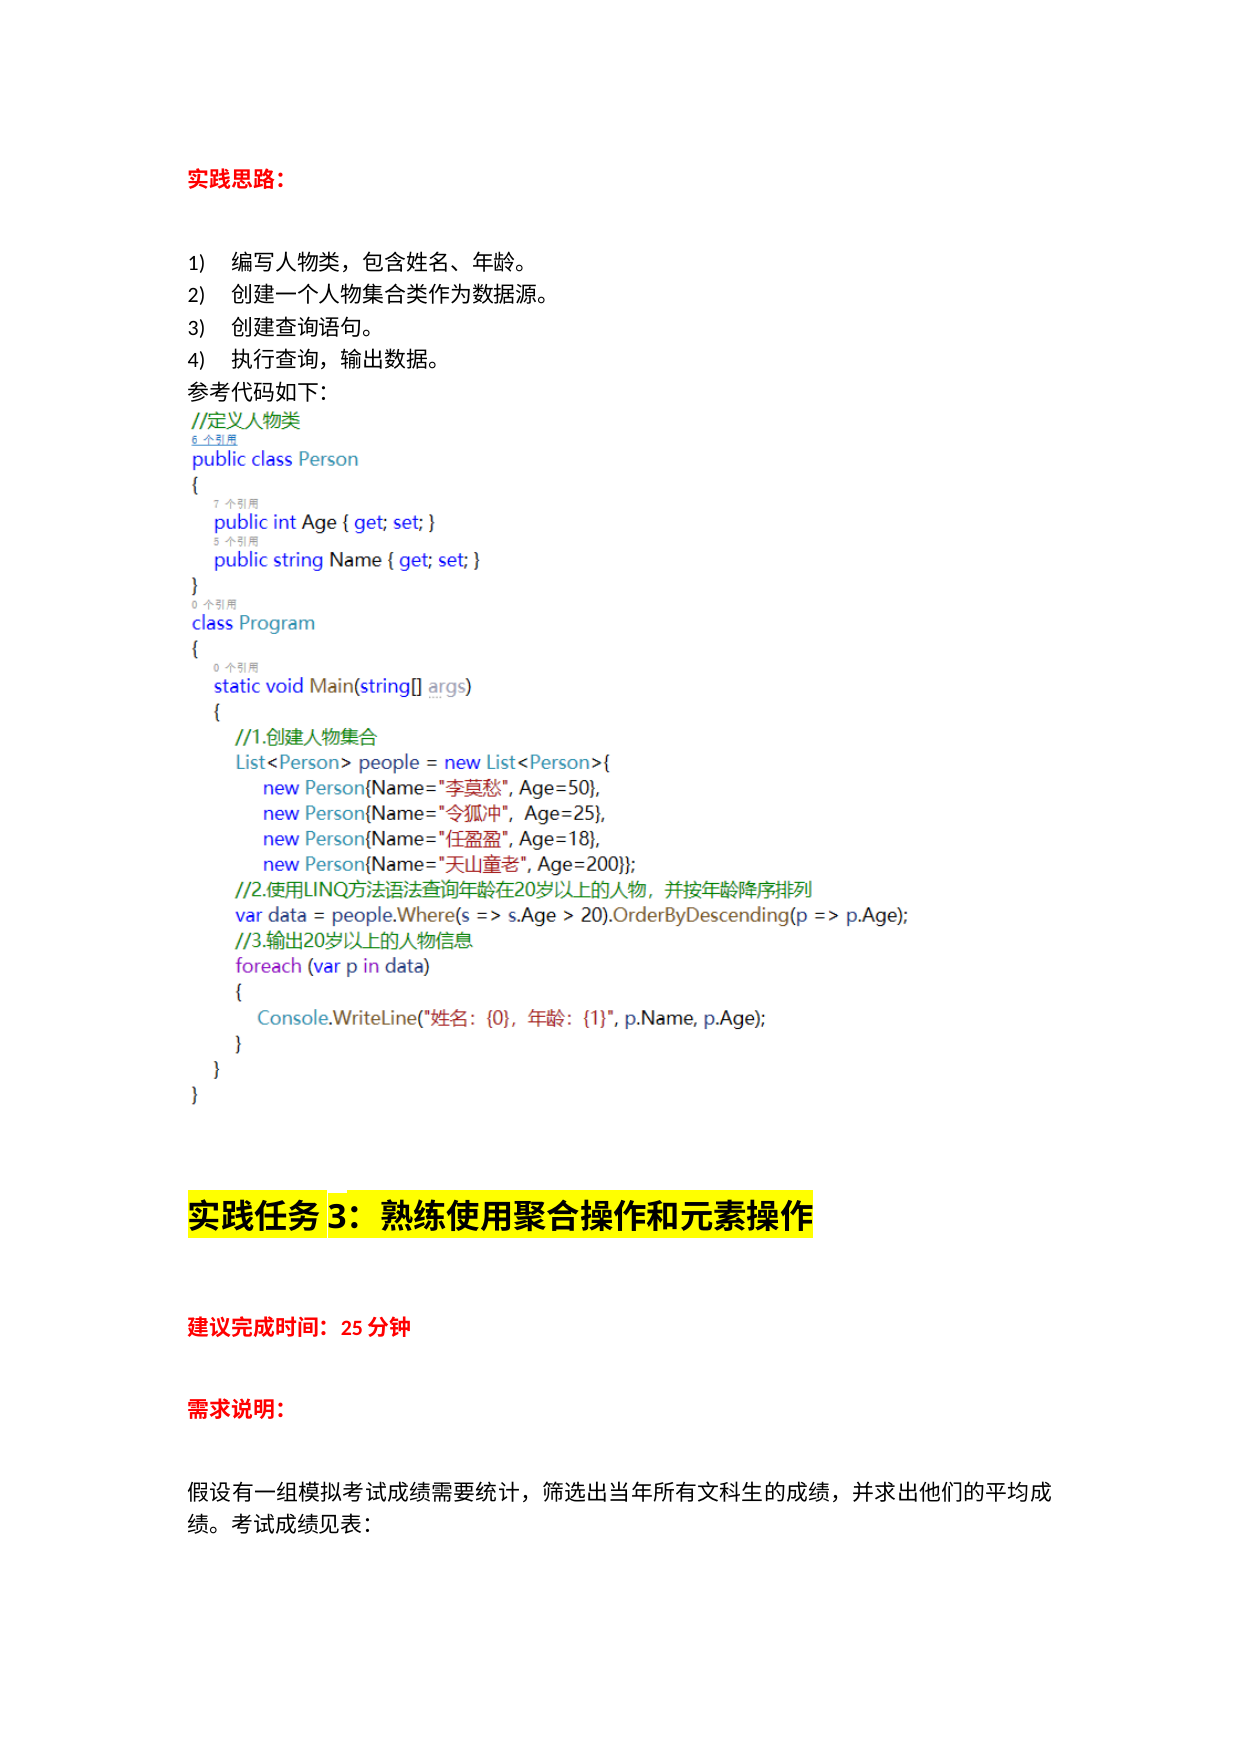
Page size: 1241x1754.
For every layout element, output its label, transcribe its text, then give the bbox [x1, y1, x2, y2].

subtitle 实践任务3：熟练使用聚合操作和元素操作 [187, 1182, 1053, 1247]
subtitle 需求说明： [187, 1392, 1053, 1424]
list 创建一个人物集合类作为数据源。 [187, 277, 1053, 309]
subtitle 建议完成时间：25分钟 [187, 1309, 1053, 1342]
picture [187, 407, 910, 1111]
subtitle 实践思路： [187, 162, 1053, 194]
text 假设有一组模拟考试成绩需要统计，筛选出当年所有文科生的成绩，并求出他们的平均成绩。考试成绩见表： [187, 1474, 1053, 1539]
text 参考代码如下： [187, 374, 1053, 407]
list 执行查询，输出数据。 [187, 342, 1053, 374]
list 编写人物类，包含姓名、年龄。 [187, 244, 1053, 277]
list 创建查询语句。 [187, 309, 1053, 342]
